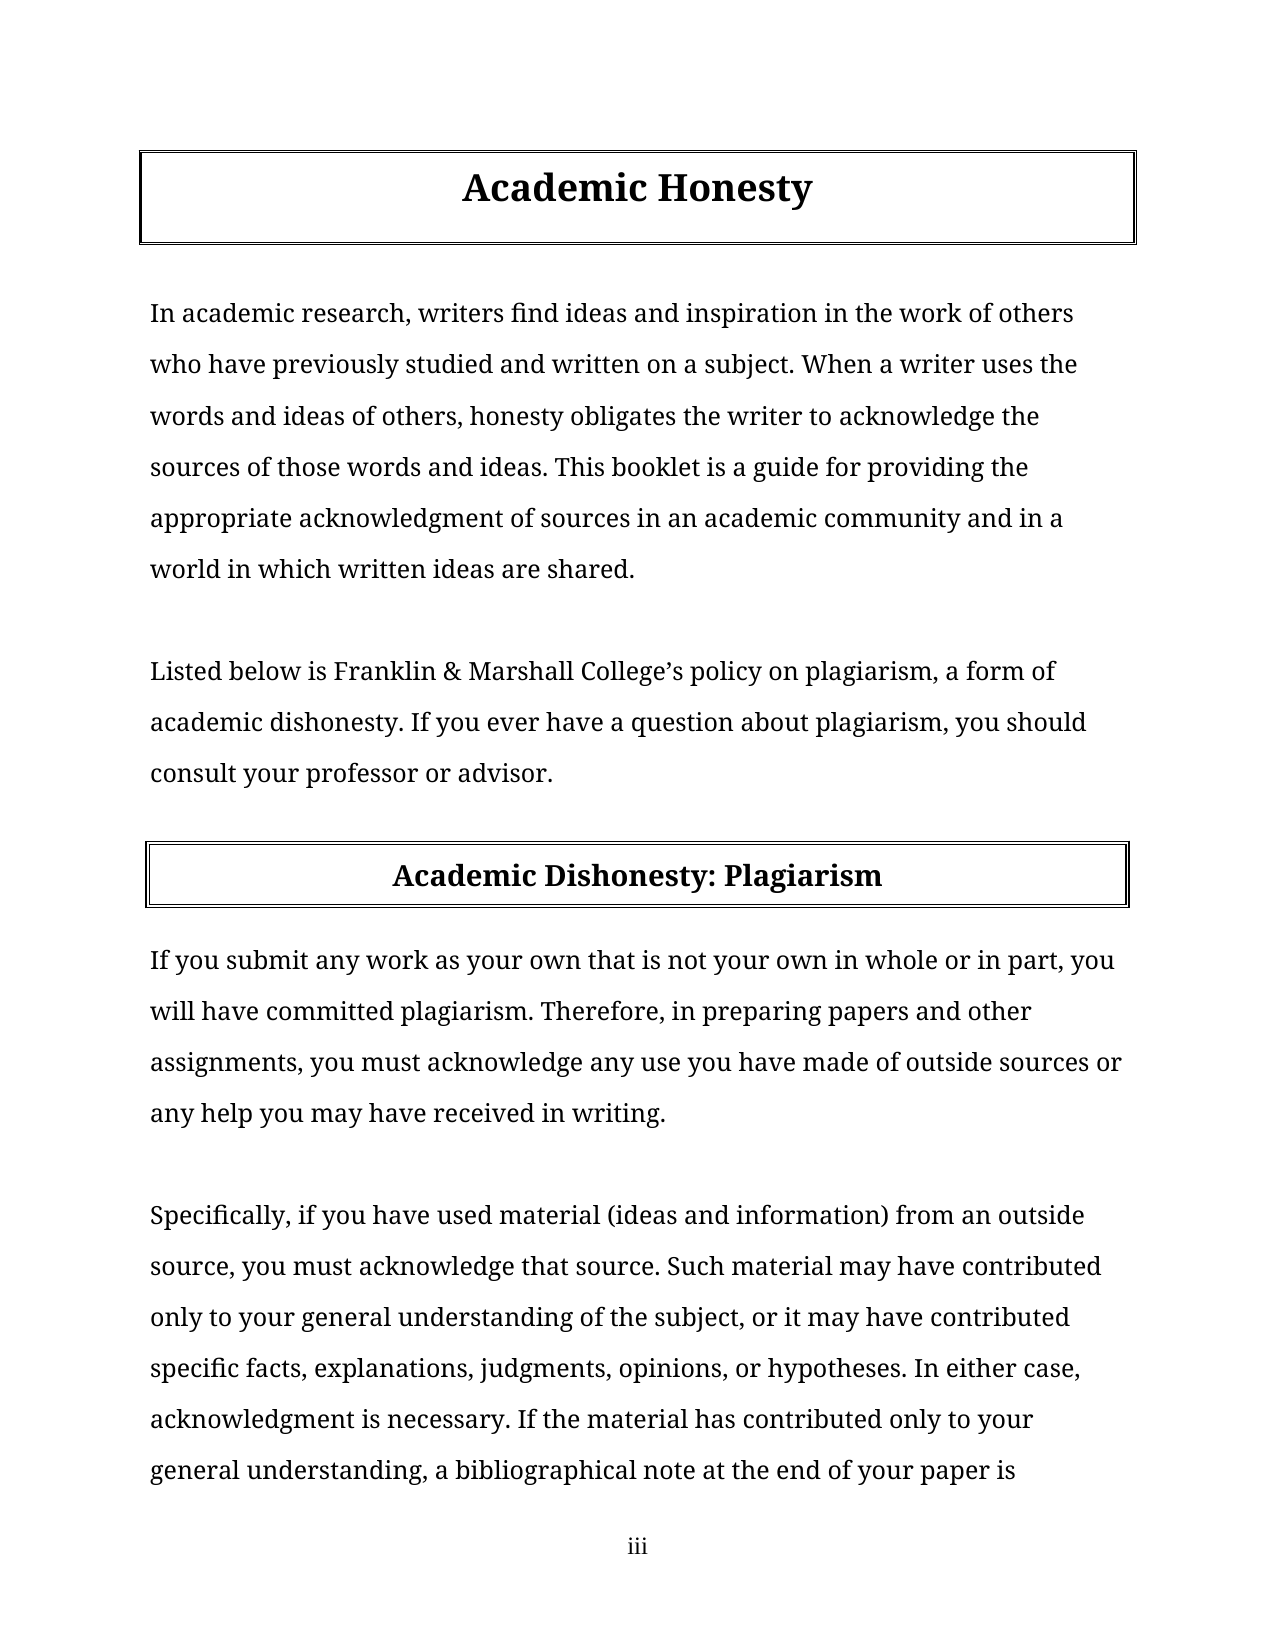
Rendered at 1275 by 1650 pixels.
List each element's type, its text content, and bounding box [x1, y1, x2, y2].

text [150, 1198, 1125, 1487]
text In academic research, writers find ideas and inspiration in the work of others who have previously studied and written on a subject. When a writer uses the words and ideas of others, honesty obligates the writer to acknowledge the sources of those words and ideas. This booklet is a guide for providing the appropriate acknowledgment of sources in an academic community and in a world in which written ideas are shared. [150, 296, 1125, 585]
text If you submit any work as your own that is not your own in whole or in part, you will have committed plagiarism. Therefore, in preparing papers and other assignments, you must acknowledge any use you have made of outside sources or any help you may have received in writing. [150, 942, 1125, 1129]
text Listed below is Franklin & Marshall College’s policy on plagiarism, a form of academic dishonesty. If you ever have a question about plagiarism, you should consult your professor or advisor. [150, 653, 1125, 789]
text Academic Honesty [142, 153, 1133, 242]
